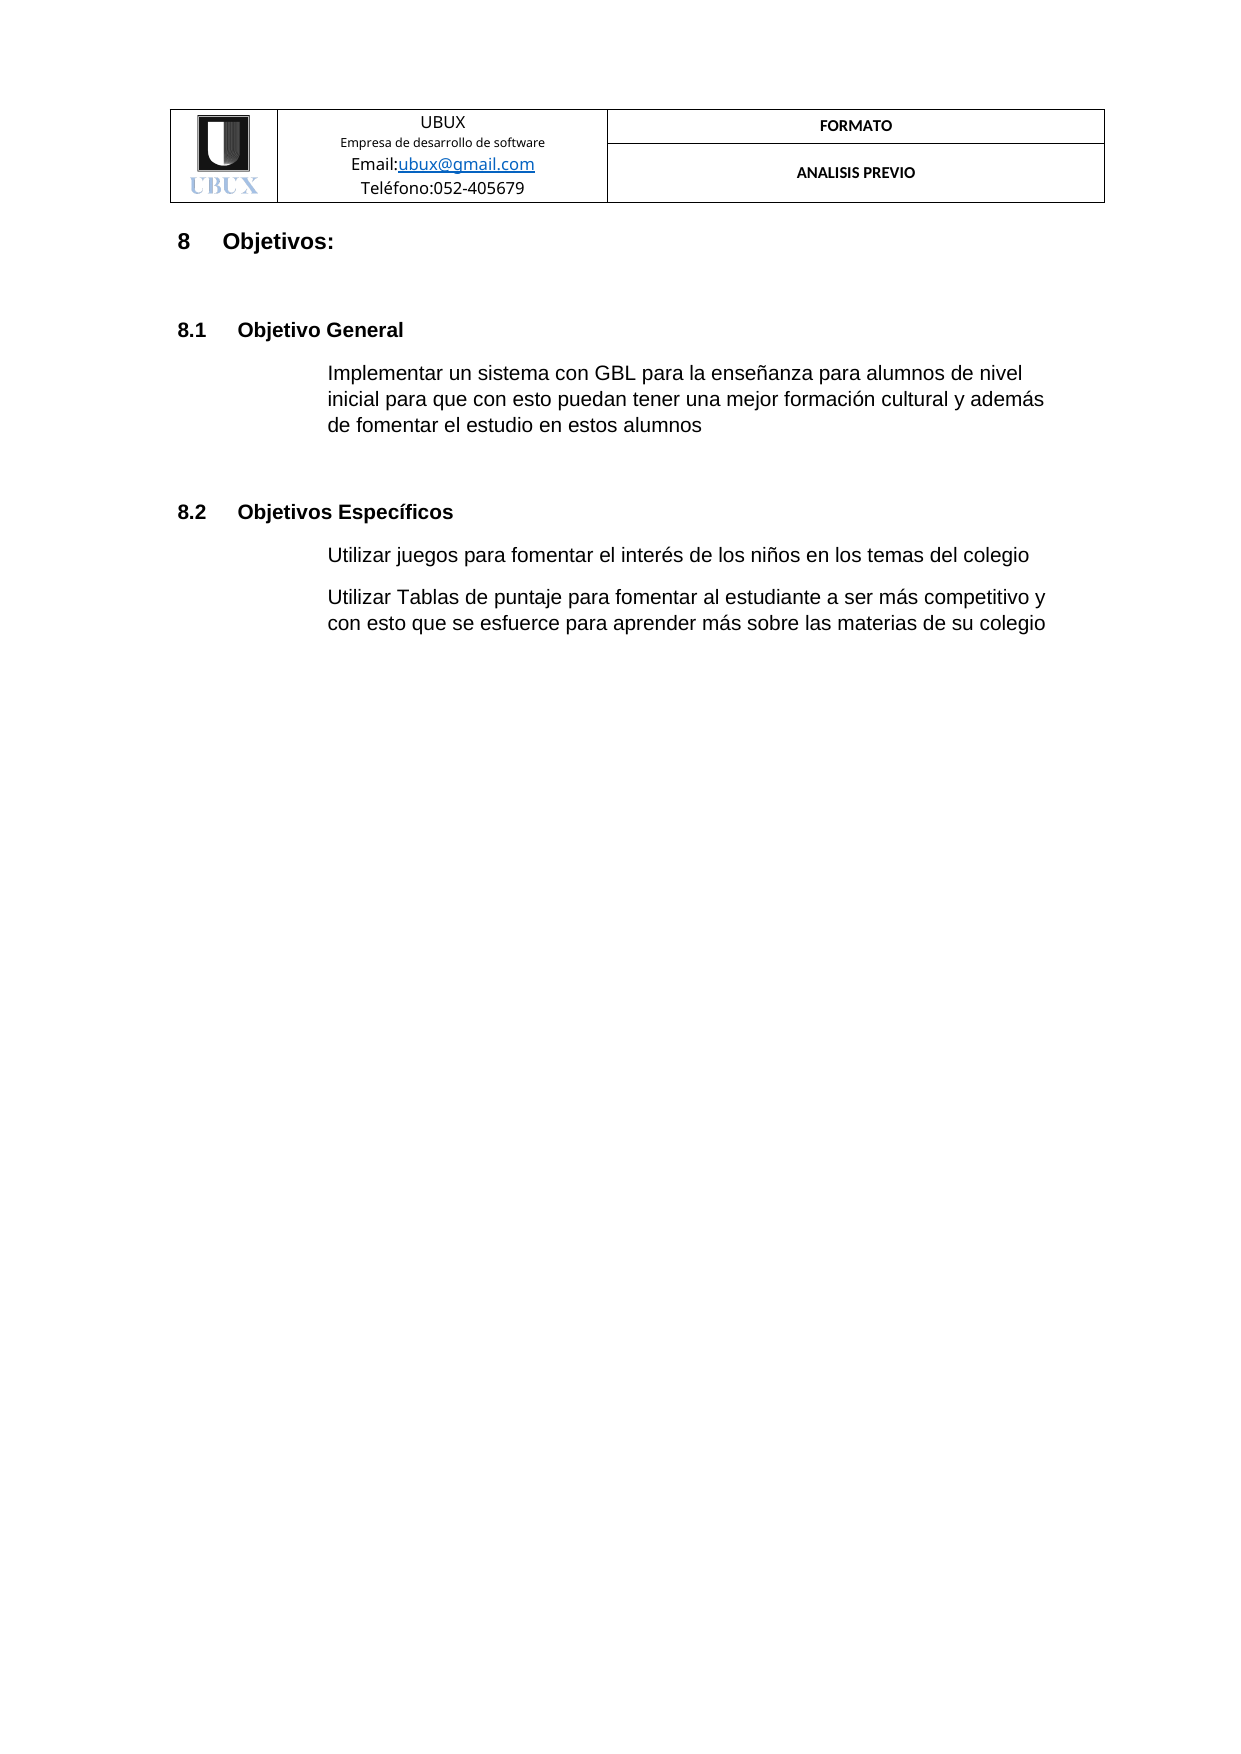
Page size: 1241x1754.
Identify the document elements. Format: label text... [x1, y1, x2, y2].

picture [190, 115, 258, 194]
subtitle Objetivo General [177, 318, 1063, 342]
text Utilizar juegos para fomentar el interés de los niños en los temas del colegio [327, 543, 1063, 567]
subtitle Objetivos Específicos [177, 500, 1063, 524]
text Utilizar Tablas de puntaje para fomentar al estudiante a ser más competitivo y con esto que se esfuerce para aprender más sobre las materias de su colegio [327, 585, 1063, 635]
subtitle Objetivos: [177, 228, 1063, 254]
text Implementar un sistema con GBL para la enseñanza para alumnos de nivel inicial para que con esto puedan tener una mejor formación cultural y además de fomentar el estudio en estos alumnos [327, 361, 1063, 436]
